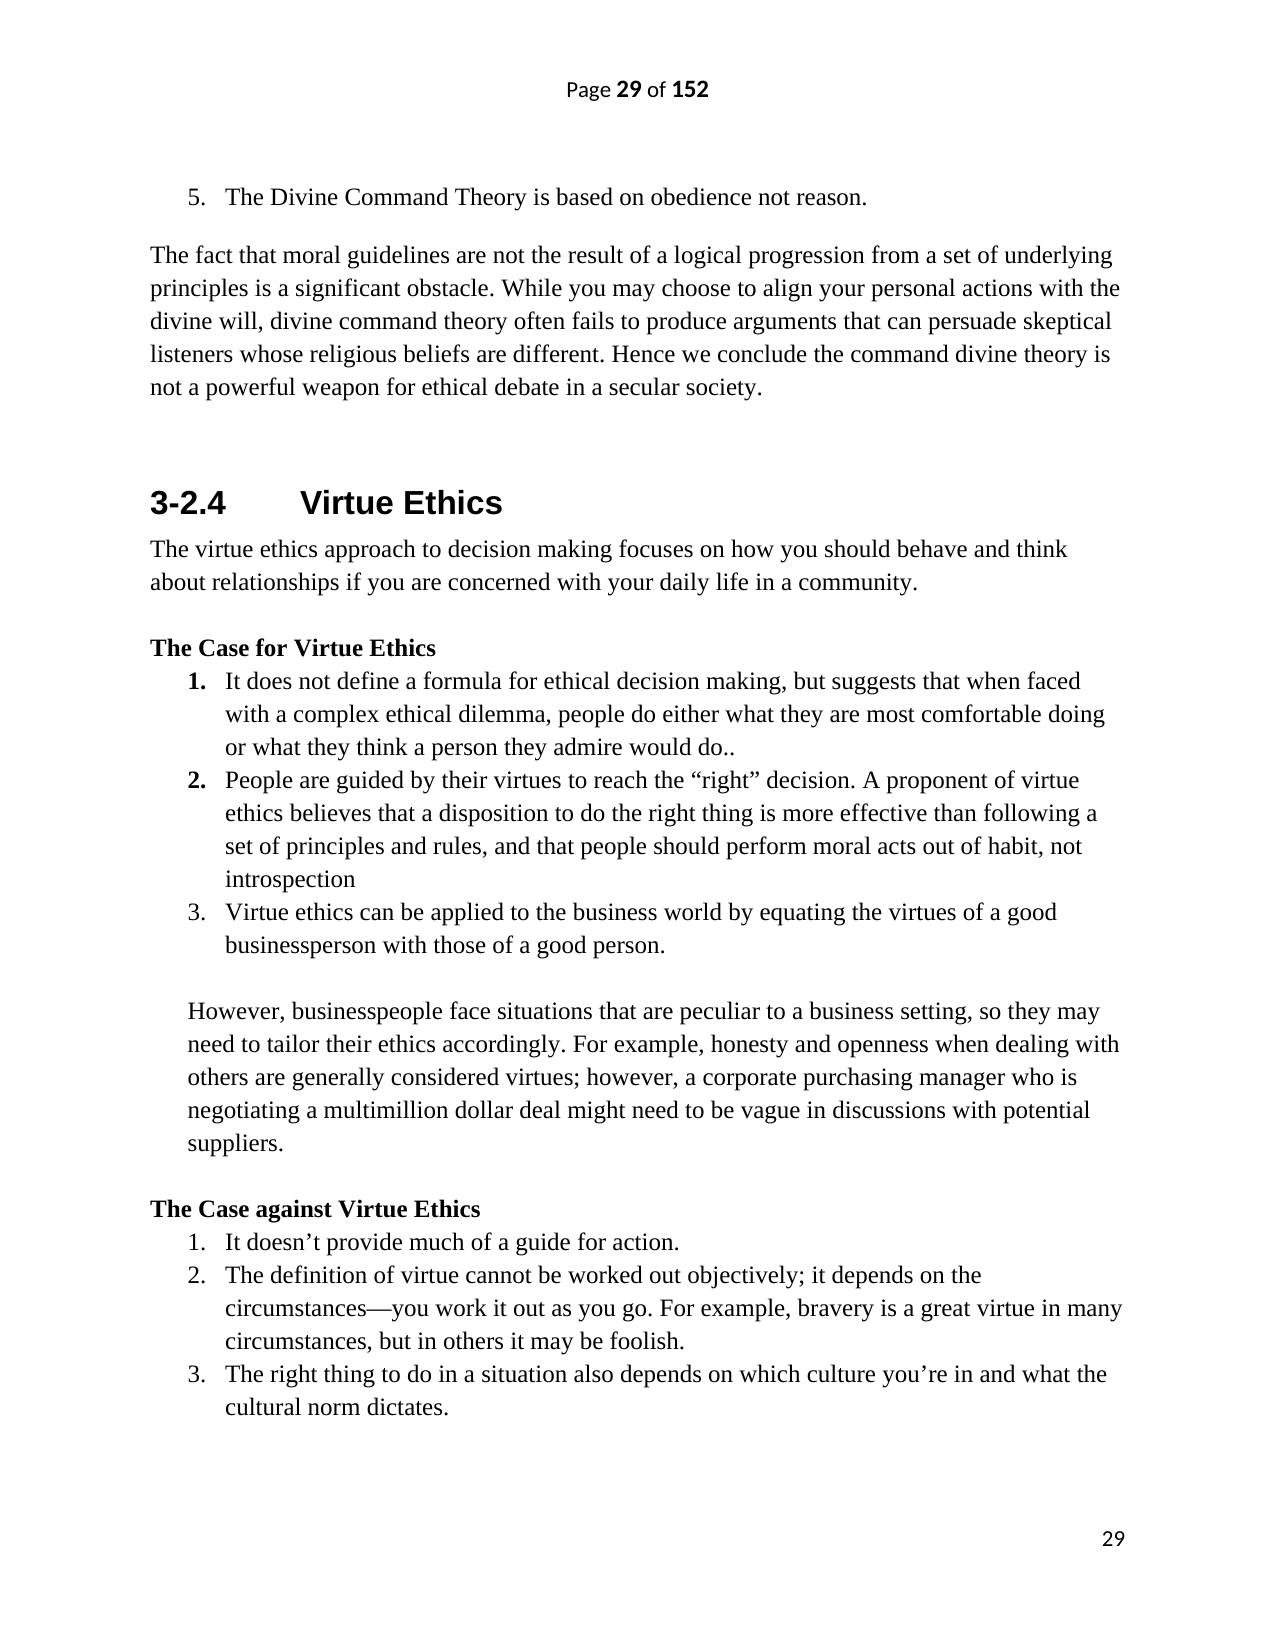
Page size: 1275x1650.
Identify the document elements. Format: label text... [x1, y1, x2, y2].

list People are guided by their virtues to reach the “right” decision. A proponent of virtue ethics believes that a disposition to do the right thing is more effective than following a set of principles and rules, and that people should perform moral acts out of habit, not introspection [187, 765, 1125, 893]
list The right thing to do in a situation also depends on which culture you’re in and what the cultural norm dictates. [187, 1359, 1125, 1421]
subtitle 3-2.4 Virtue Ethics [150, 483, 1125, 522]
list The definition of virtue cannot be worked out objectively; it depends on the circumstances—you work it out as you go. For example, bravery is a great virtue in many circumstances, but in others it may be foolish. [187, 1260, 1125, 1355]
list It doesn’t provide much of a guide for action. [187, 1227, 1125, 1256]
text The fact that moral guidelines are not the result of a logical progression from a set of underlying principles is a significant obstacle. While you may choose to align your personal actions with the divine will, divine command theory often fails to produce arguments that can persuade skeptical listeners whose religious beliefs are different. Hence we conclude the command divine theory is not a powerful weapon for ethical debate in a secular society. [150, 240, 1125, 401]
text The Case for Virtue Ethics [150, 633, 1125, 661]
list It does not define a formula for ethical decision making, but suggests that when faced with a complex ethical dilemma, people do either what they are most comfortable doing or what they think a person they admire would do.. [187, 666, 1125, 761]
text However, businesspeople face situations that are peculiar to a business setting, so they may need to tailor their ethics accordingly. For example, honesty and openness when dealing with others are generally considered virtues; however, a corporate purchasing manager who is negotiating a multimillion dollar deal might need to be vague in discussions with potential suppliers. [187, 996, 1125, 1157]
list Virtue ethics can be applied to the business world by equating the virtues of a good businessperson with those of a good person. [187, 897, 1125, 959]
list The Divine Command Theory is based on obedience not reason. [187, 182, 1125, 211]
text The Case against Virtue Ethics [150, 1194, 1125, 1223]
text The virtue ethics approach to decision making focuses on how you should behave and think about relationships if you are concerned with your daily life in a community. [150, 534, 1125, 595]
